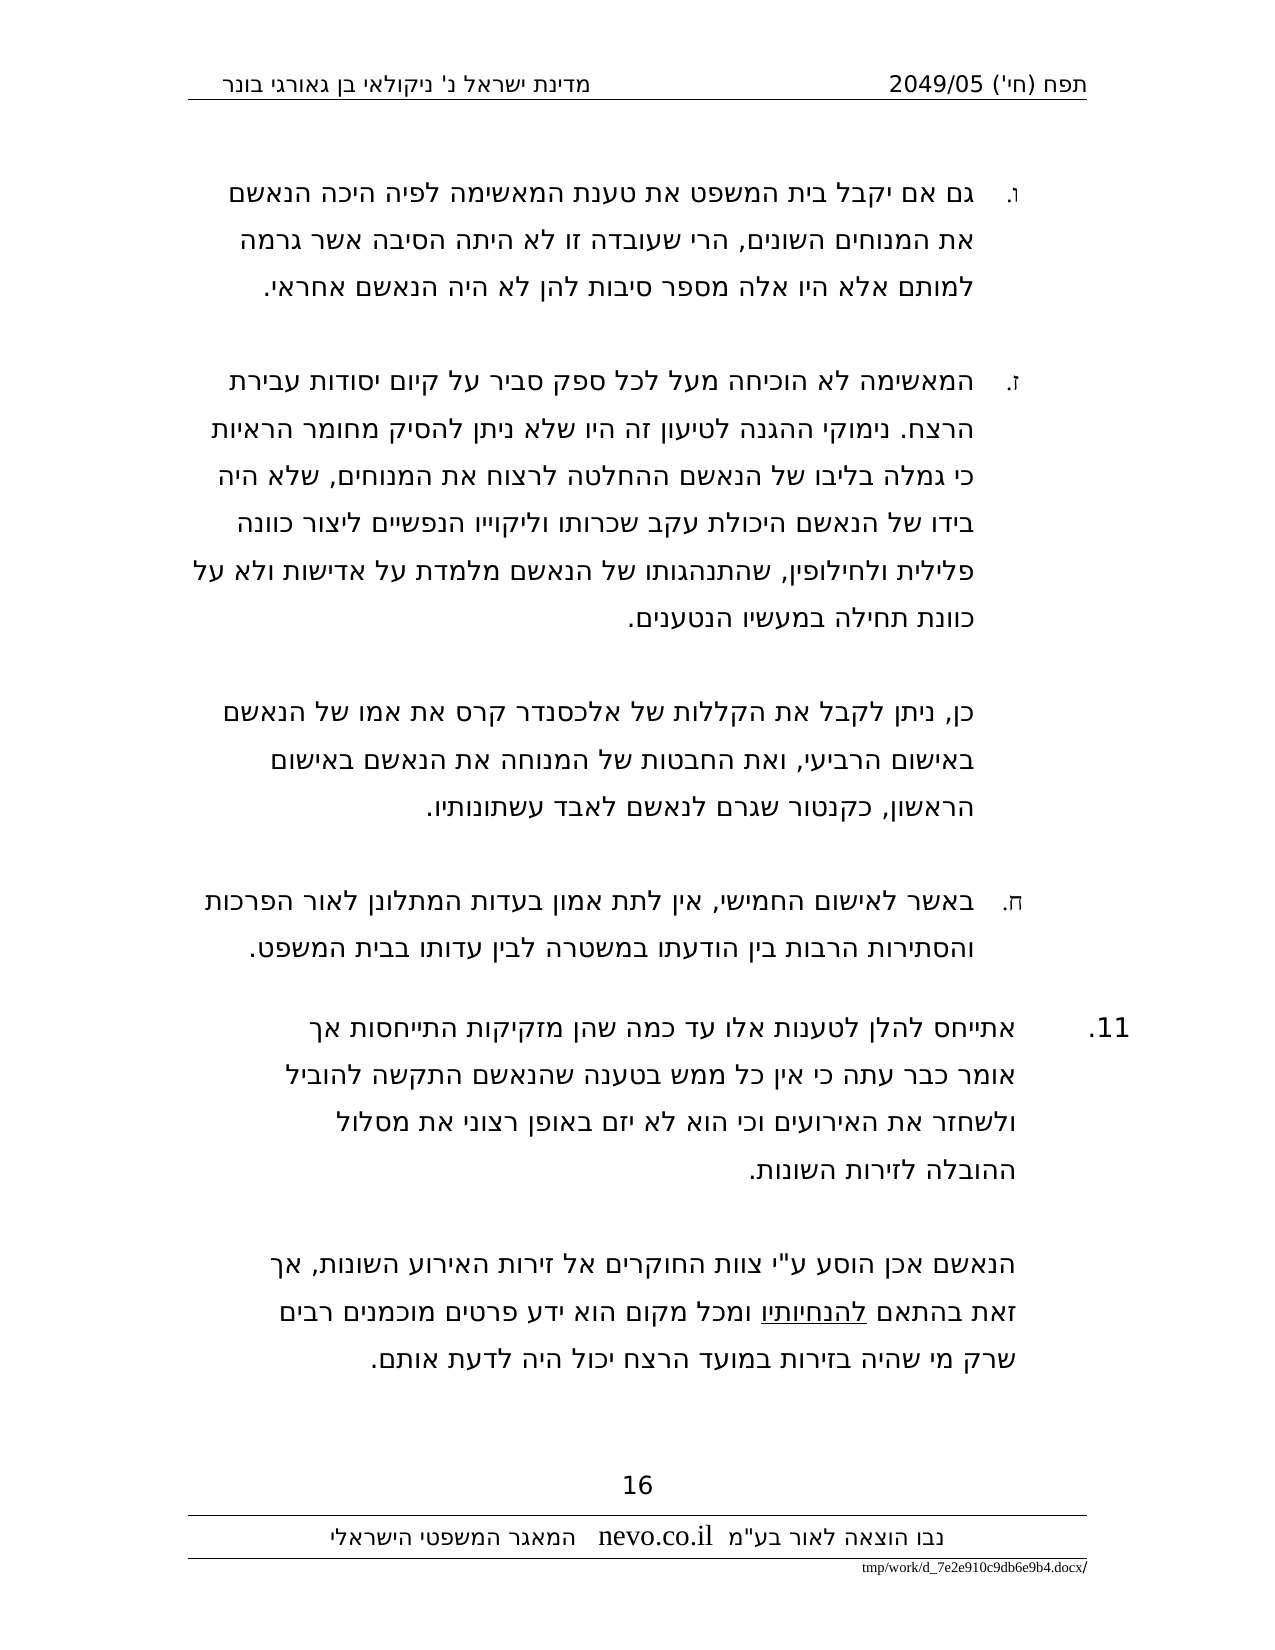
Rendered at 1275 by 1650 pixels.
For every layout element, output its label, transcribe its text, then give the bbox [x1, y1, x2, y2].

list גם אם יקבל בית המשפט את טענת המאשימה לפיה היכה הנאשם את המנוחים השונים, הרי שעובדה זו לא היתה הסיבה אשר גרמה למותם אלא היו אלה מספר סיבות להן לא היה הנאשם אחראי. [187, 177, 1012, 303]
list המאשימה לא הוכיחה מעל לכל ספק סביר על קיום יסודות עבירת הרצח. נימוקי ההגנה לטיעון זה היו שלא ניתן להסיק מחומר הראיות כי גמלה בליבו של הנאשם ההחלטה לרצוח את המנוחים, שלא היה בידו של הנאשם היכולת עקב שכרותו וליקוייו הנפשיים ליצור כוונה פלילית ולחילופין, שהתנהגותו של הנאשם מלמדת על אדישות ולא על כוונת תחילה במעשיו הנטענים. כן, ניתן לקבל את הקללות של אלכסנדר קרס את אמו של הנאשם באישום הרביעי, ואת החבטות של המנוחה את הנאשם באישום הראשון, כקנטור שגרם לנאשם לאבד עשתונותיו. [187, 366, 1012, 823]
list אתייחס להלן לטענות אלו עד כמה שהן מזקיקות התייחסות אך אומר כבר עתה כי אין כל ממש בטענה שהנאשם התקשה להוביל ולשחזר את האירועים וכי הוא לא יזם באופן רצוני את מסלול ההובלה לזירות השונות. הנאשם אכן הוסע ע"י צוות החוקרים אל זירות האירוע השונות, אך זאת בהתאם להנחיותיו ומכל מקום הוא ידע פרטים מוכמנים רבים שרק מי שהיה בזירות במועד הרצח יכול היה לדעת אותם. [244, 1012, 1087, 1375]
list באשר לאישום החמישי, אין לתת אמון בעדות המתלונן לאור הפרכות והסתירות הרבות בין הודעתו במשטרה לבין עדותו בבית המשפט. [187, 885, 1012, 1000]
